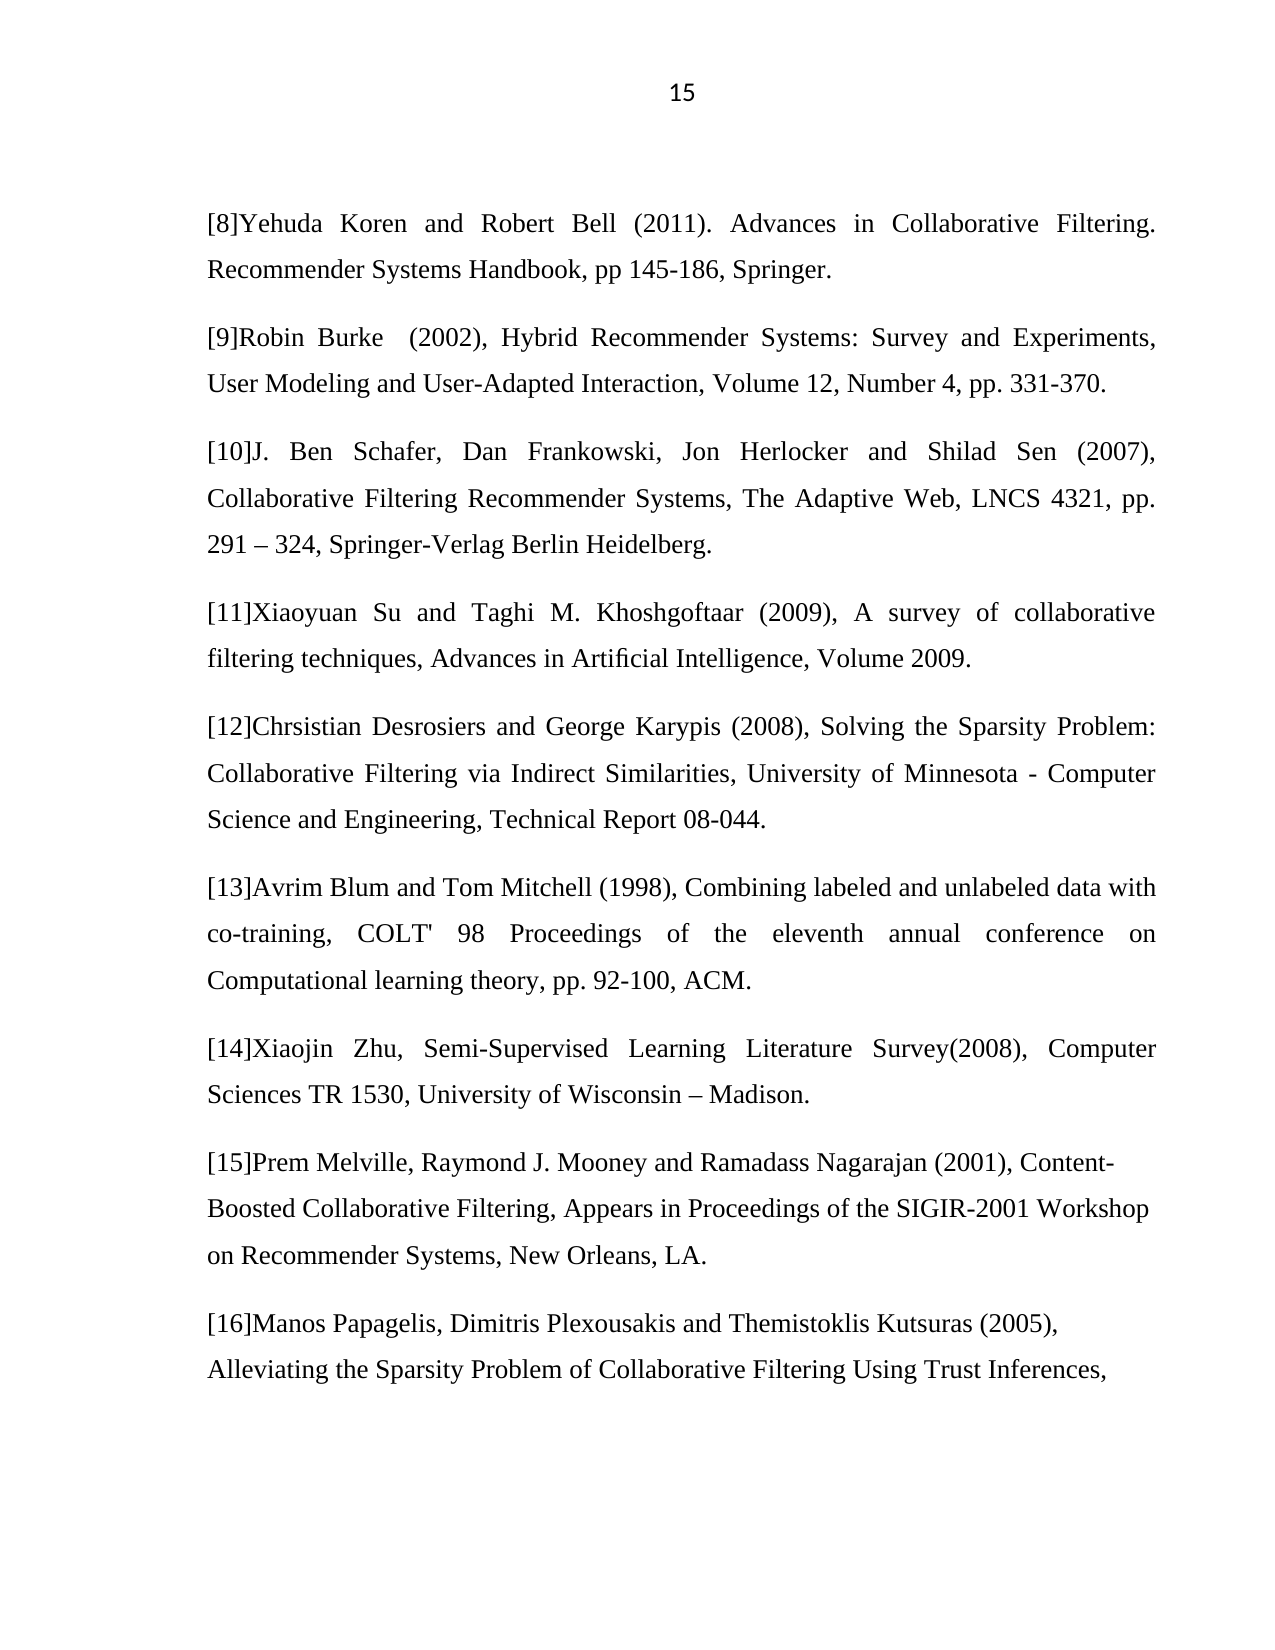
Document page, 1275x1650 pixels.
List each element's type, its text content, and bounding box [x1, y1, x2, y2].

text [207, 1307, 1157, 1384]
text [14]Xiaojin Zhu, Semi-Supervised Learning Literature Survey(2008), Computer Sciences TR 1530, University of Wisconsin – Madison. [207, 1032, 1157, 1109]
text [15]Prem Melville, Raymond J. Mooney and Ramadass Nagarajan (2001), Content-Boosted Collaborative Filtering, Appears in Proceedings of the SIGIR-2001 Workshop on Recommender Systems, New Orleans, LA. [207, 1146, 1157, 1270]
text [11]Xiaoyuan Su and Taghi M. Khoshgoftaar (2009), A survey of collaborative filtering techniques, Advances in Artiﬁcial Intelligence, Volume 2009. [207, 596, 1157, 674]
text [13]Avrim Blum and Tom Mitchell (1998), Combining labeled and unlabeled data with co-training, COLT' 98 Proceedings of the eleventh annual conference on Computational learning theory, pp. 92-100, ACM. [207, 871, 1157, 995]
text [12]Chrsistian Desrosiers and George Karypis (2008), Solving the Sparsity Problem: Collaborative Filtering via Indirect Similarities, University of Minnesota - Computer Science and Engineering, Technical Report 08-044. [207, 710, 1157, 834]
text [10]J. Ben Schafer, Dan Frankowski, Jon Herlocker and Shilad Sen (2007), Collaborative Filtering Recommender Systems, The Adaptive Web, LNCS 4321, pp. 291 – 324, Springer-Verlag Berlin Heidelberg. [207, 435, 1157, 559]
text [9]Robin Burke (2002), Hybrid Recommender Systems: Survey and Experiments, User Modeling and User-Adapted Interaction, Volume 12, Number 4, pp. 331-370. [207, 321, 1157, 399]
text [8]Yehuda Koren and Robert Bell (2011). Advances in Collaborative Filtering. Recommender Systems Handbook, pp 145-186, Springer. [207, 207, 1157, 284]
